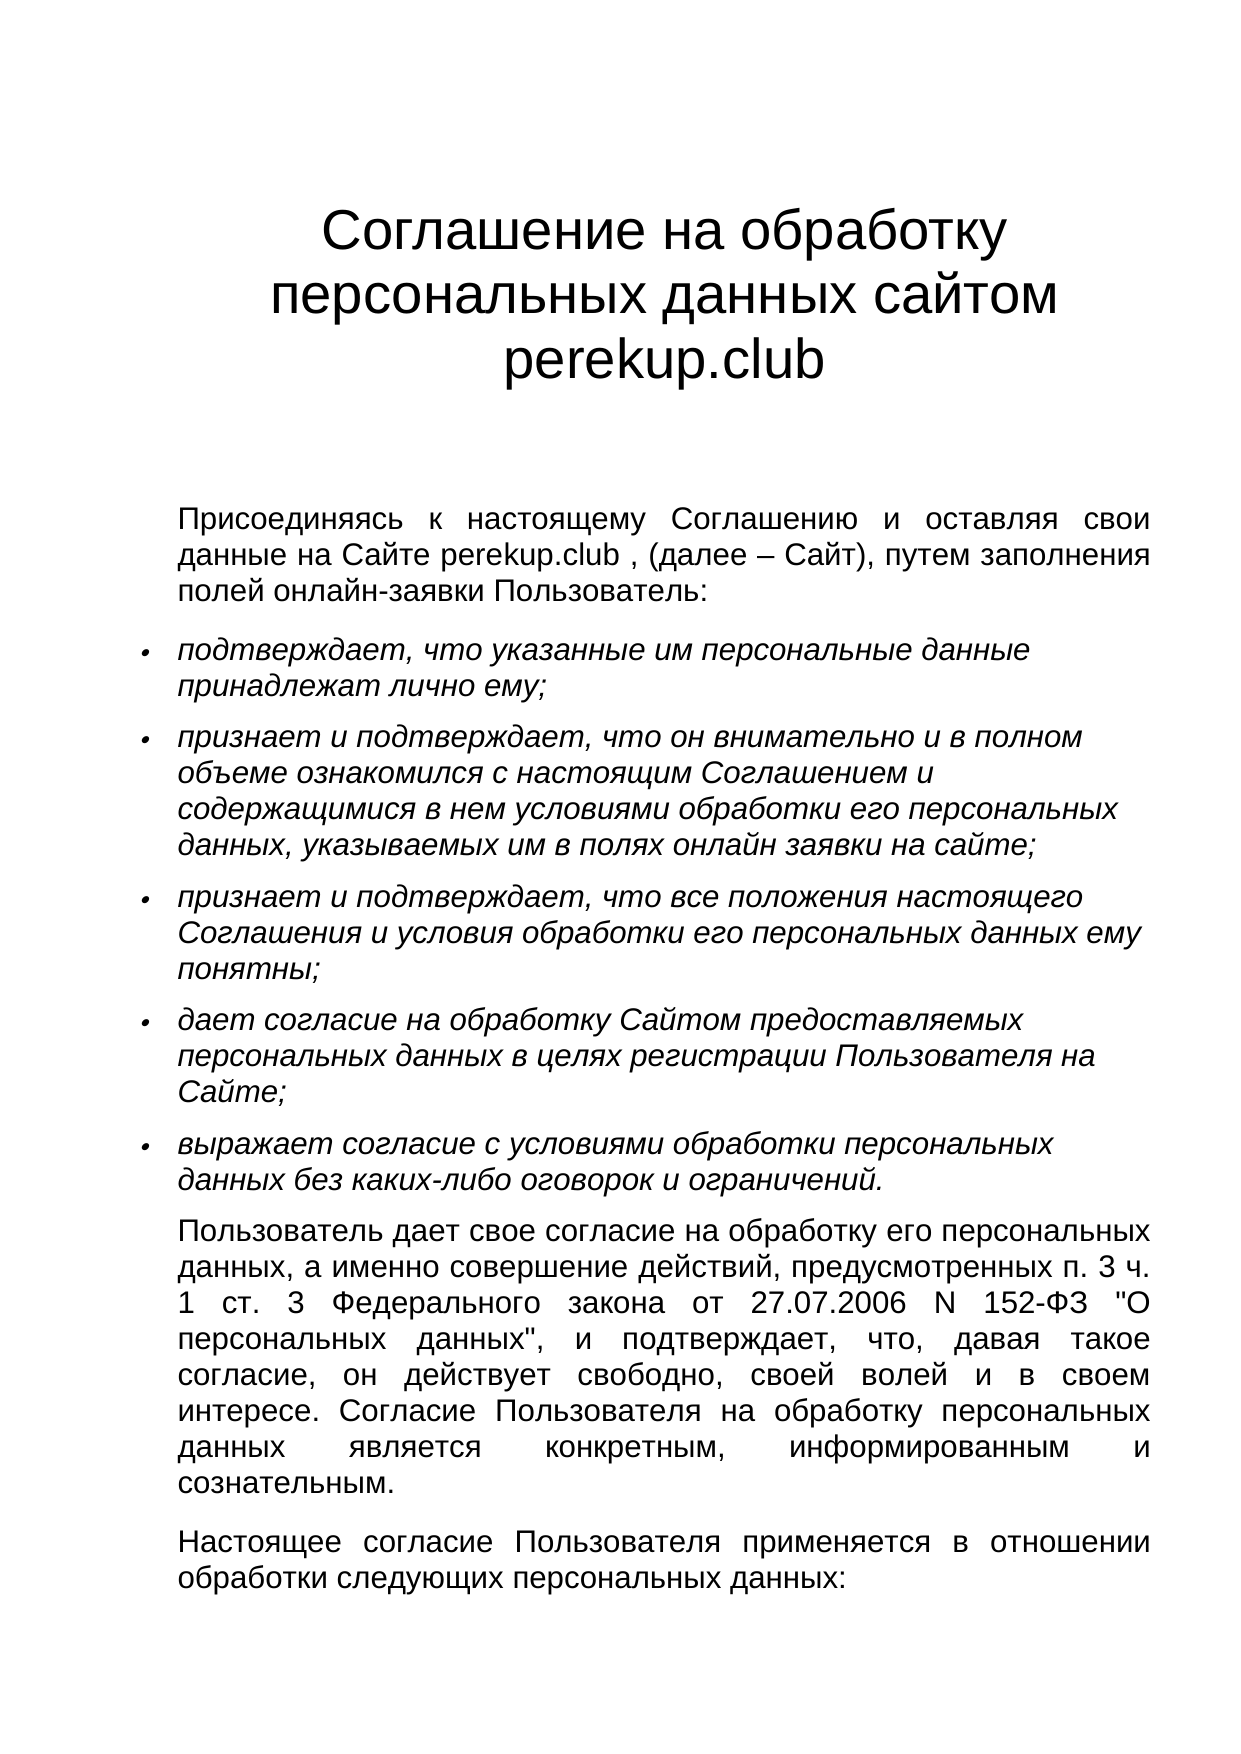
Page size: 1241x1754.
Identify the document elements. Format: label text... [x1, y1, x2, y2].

list подтверждает, что указанные им персональные данные принадлежат лично ему; [140, 631, 1152, 703]
list дает согласие на обработку Сайтом предоставляемых персональных данных в целях регистрации Пользователя на Сайте; [140, 1001, 1152, 1109]
text Настоящее согласие Пользователя применяется в отношении обработки следующих персональных данных: [177, 1523, 1152, 1595]
list признает и подтверждает, что он внимательно и в полном объеме ознакомился с настоящим Соглашением и содержащимися в нем условиями обработки его персональных данных, указываемых им в полях онлайн заявки на сайте; [140, 718, 1152, 862]
text Присоединяясь к настоящему Соглашению и оставляя свои данные на Сайте perekup.club , (далее – Сайт), путем заполнения полей онлайн-заявки Пользователь: [177, 500, 1152, 607]
text Соглашение на обработку персональных данных сайтом perekup.club [177, 196, 1152, 390]
list выражает согласие с условиями обработки персональных данных без каких-либо оговорок и ограничений. [140, 1125, 1152, 1197]
text Пользователь дает свое согласие на обработку его персональных данных, а именно совершение действий, предусмотренных п. 3 ч. 1 ст. 3 Федерального закона от 27.07.2006 N 152-ФЗ "О персональных данных", и подтверждает, что, давая такое согласие, он действует свободно, своей волей и в своем интересе. Согласие Пользователя на обработку персональных данных является конкретным, информированным и сознательным. [177, 1212, 1152, 1500]
list признает и подтверждает, что все положения настоящего Соглашения и условия обработки его персональных данных ему понятны; [140, 878, 1152, 986]
